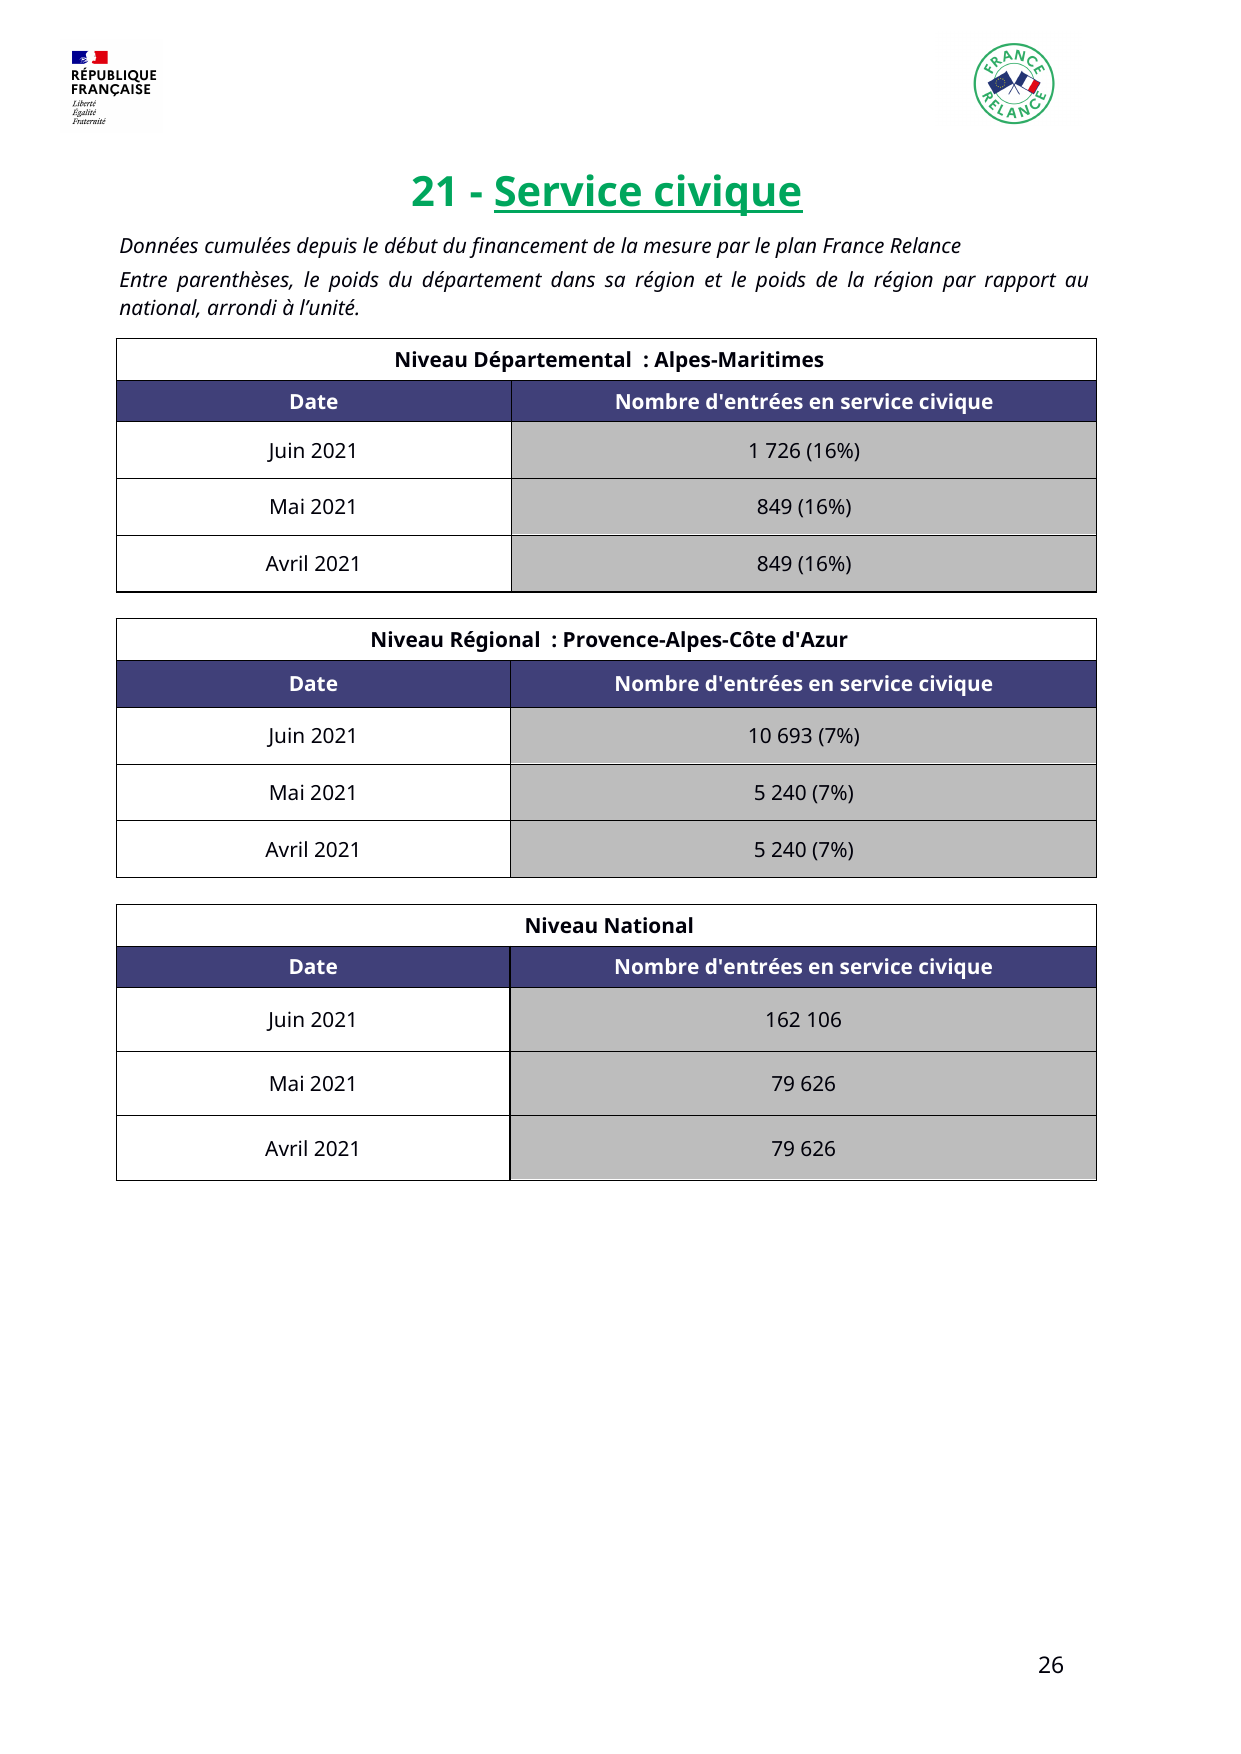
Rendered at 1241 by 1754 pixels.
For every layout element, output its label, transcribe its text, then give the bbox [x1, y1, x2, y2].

table_header Niveau Départemental : Alpes-Maritimes [117, 339, 1096, 380]
table_cell Avril 2021 [117, 821, 510, 877]
table_cell Juin 2021 [117, 988, 509, 1051]
table_cell Mai 2021 [117, 1052, 509, 1115]
table_cell 79 626 [511, 1116, 1096, 1179]
table_cell Date [117, 947, 509, 987]
table_cell 849 (16%) [512, 536, 1096, 591]
text Entre parenthèses, le poids du département dans sa région et le poids de la région par rapport au national, arrondi à l’unité. [119, 265, 1094, 322]
table_cell 79 626 [511, 1052, 1096, 1115]
table_cell Nombre d'entrées en service civique [511, 947, 1096, 987]
table_cell Nombre d'entrées en service civique [511, 661, 1096, 707]
table_cell Mai 2021 [117, 479, 511, 534]
table_cell Avril 2021 [117, 1116, 509, 1179]
table_cell 849 (16%) [512, 479, 1096, 534]
table_cell 162 106 [511, 988, 1096, 1051]
table_cell Date [117, 381, 511, 421]
table_header Niveau Régional : Provence-Alpes-Côte d'Azur [117, 619, 1096, 660]
table_cell 5 240 (7%) [511, 765, 1096, 820]
table_cell Juin 2021 [117, 422, 511, 478]
table_header Niveau National [117, 905, 1096, 946]
table_cell Date [117, 661, 510, 707]
subtitle 21 - Service civique [119, 162, 1094, 219]
picture [935, 31, 1082, 126]
picture [60, 39, 164, 133]
table_cell 10 693 (7%) [511, 708, 1096, 763]
table_cell 5 240 (7%) [511, 821, 1096, 877]
table_cell Nombre d'entrées en service civique [512, 381, 1096, 421]
table_cell Avril 2021 [117, 536, 511, 591]
table_cell 1 726 (16%) [512, 422, 1096, 478]
text Données cumulées depuis le début du financement de la mesure par le plan France Relance [119, 231, 1094, 260]
table_cell Mai 2021 [117, 765, 510, 820]
table_cell Juin 2021 [117, 708, 510, 763]
